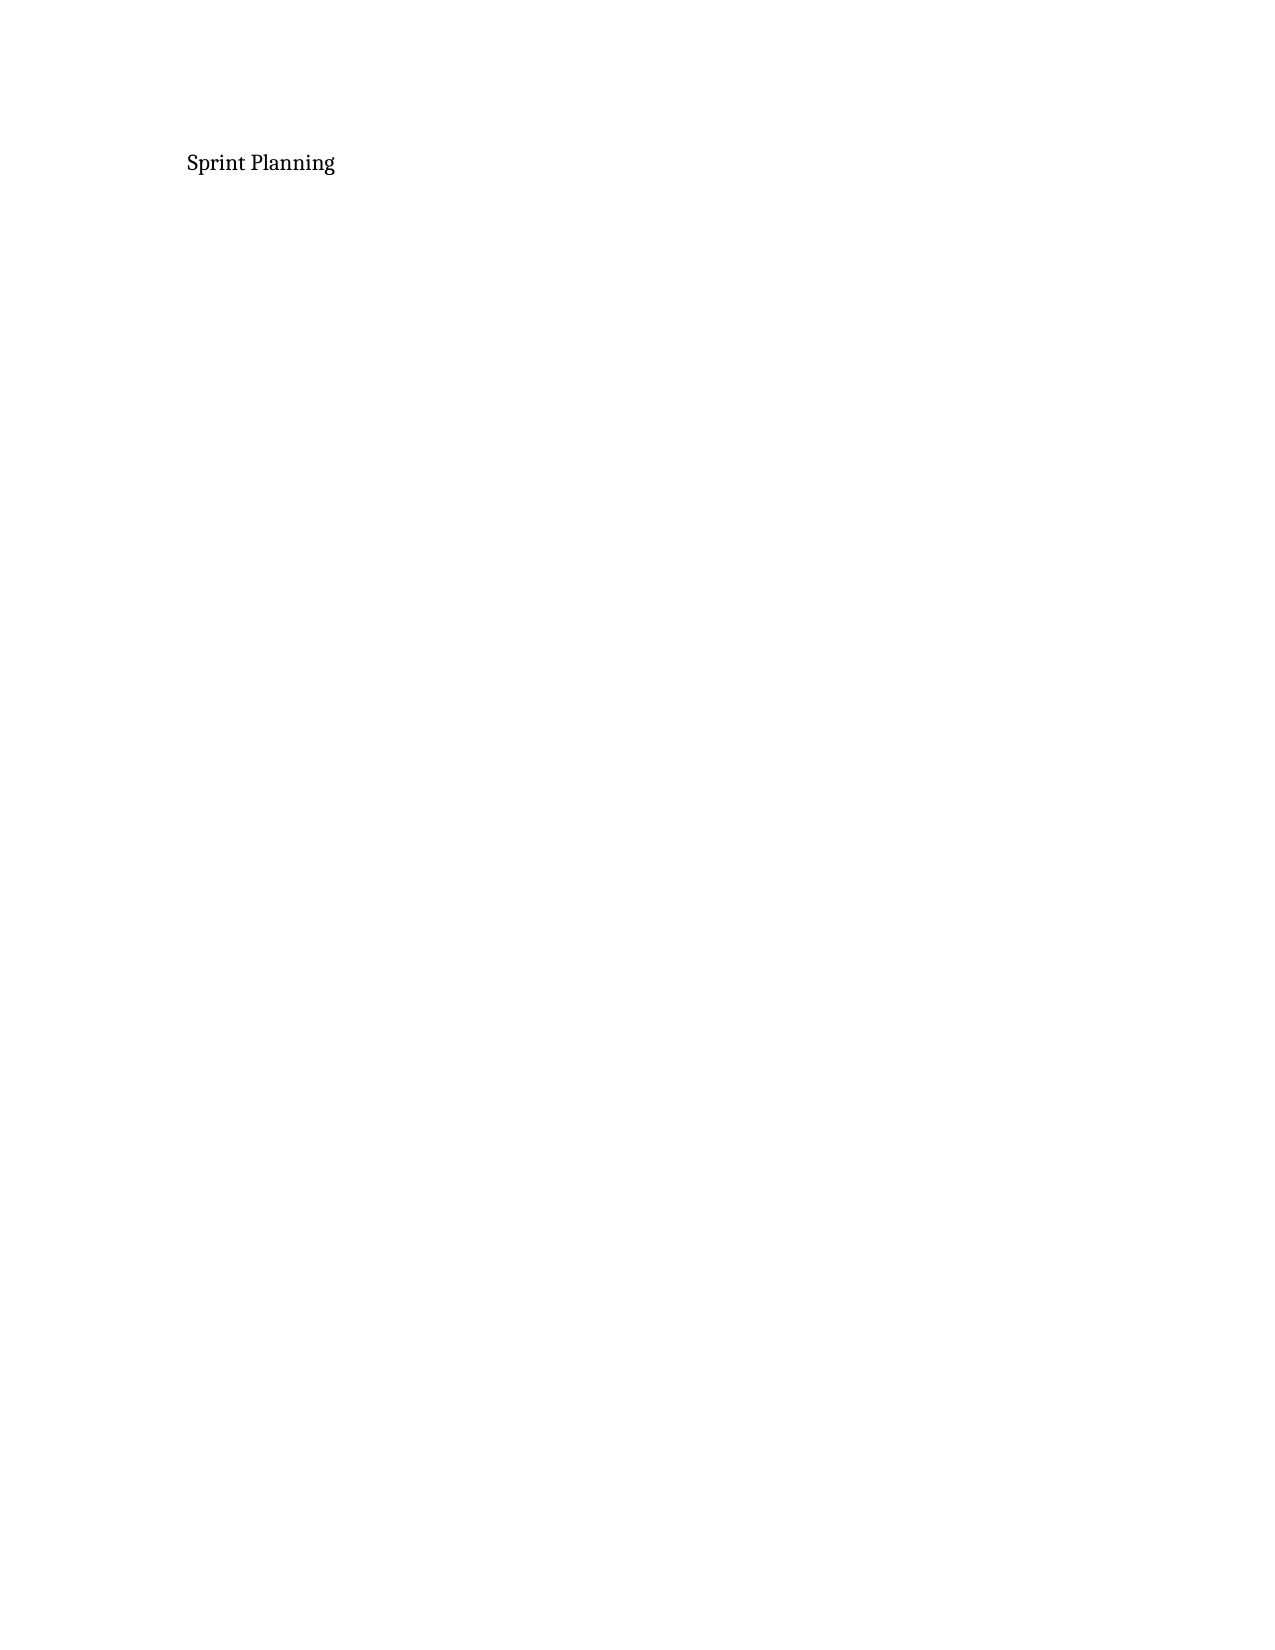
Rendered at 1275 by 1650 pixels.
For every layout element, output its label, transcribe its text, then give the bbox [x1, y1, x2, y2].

text Sprint Planning [187, 150, 1087, 176]
